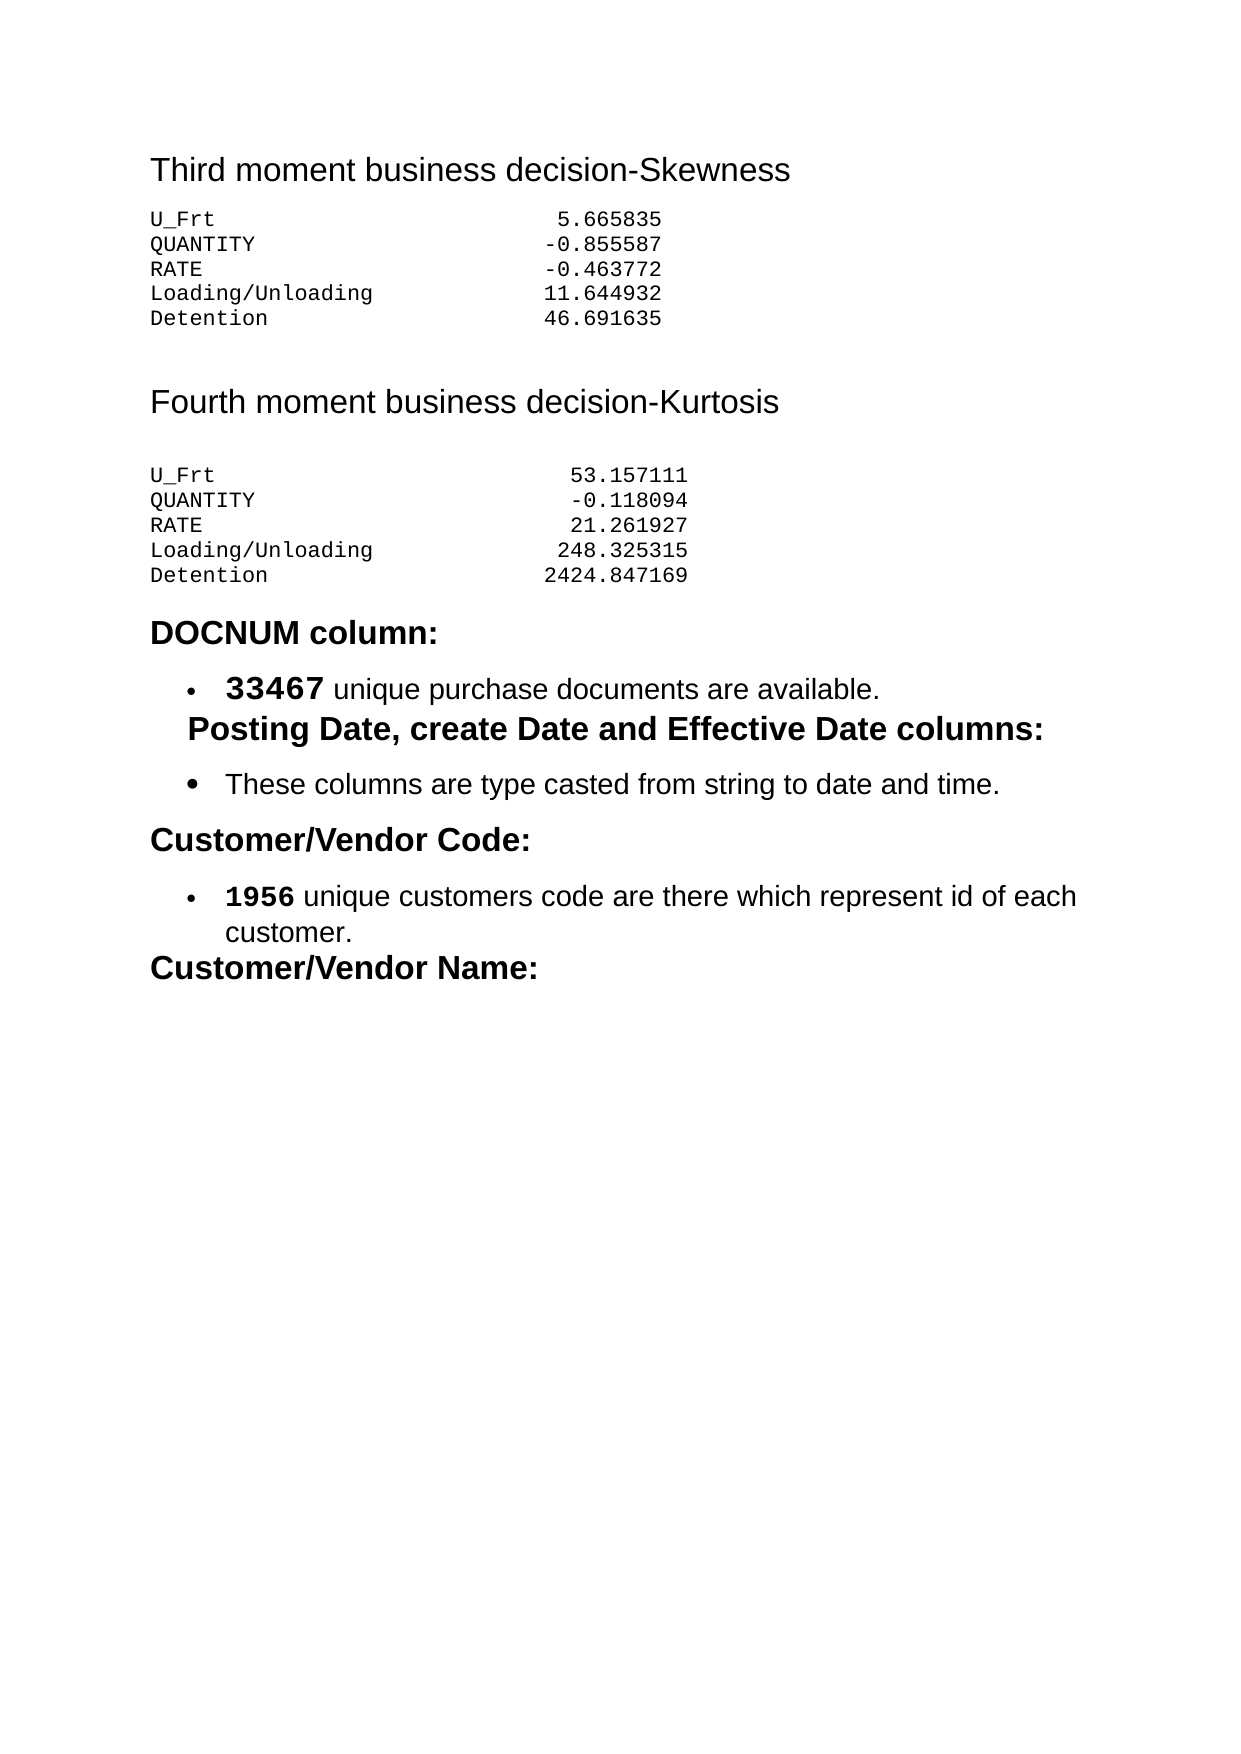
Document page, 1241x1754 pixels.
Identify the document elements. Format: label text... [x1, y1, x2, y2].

list These columns are type casted from string to date and time. [187, 767, 1090, 801]
list 33467 unique purchase documents are available. [187, 671, 1090, 709]
text U_Frt 53.157111 [150, 464, 1090, 489]
text Detention 46.691635 [150, 307, 1090, 332]
list 1956 unique customers code are there which represent id of each customer. [187, 878, 1090, 948]
text Customer/Vendor Code: [150, 820, 1090, 859]
text Loading/Unloading 11.644932 [150, 282, 1090, 307]
text Posting Date, create Date and Effective Date columns: [187, 709, 1090, 748]
text Third moment business decision-Skewness [150, 150, 1090, 188]
text Loading/Unloading 248.325315 [150, 539, 1090, 564]
text Customer/Vendor Name: [150, 948, 1090, 987]
text DOCNUM column: [150, 613, 1090, 652]
text RATE -0.463772 [150, 258, 1090, 282]
text Fourth moment business decision-Kurtosis [150, 382, 1090, 420]
text QUANTITY -0.855587 [150, 233, 1090, 258]
text U_Frt 5.665835 [150, 208, 1090, 233]
text QUANTITY -0.118094 [150, 489, 1090, 514]
text RATE 21.261927 [150, 514, 1090, 539]
text Detention 2424.847169 [150, 564, 1090, 588]
